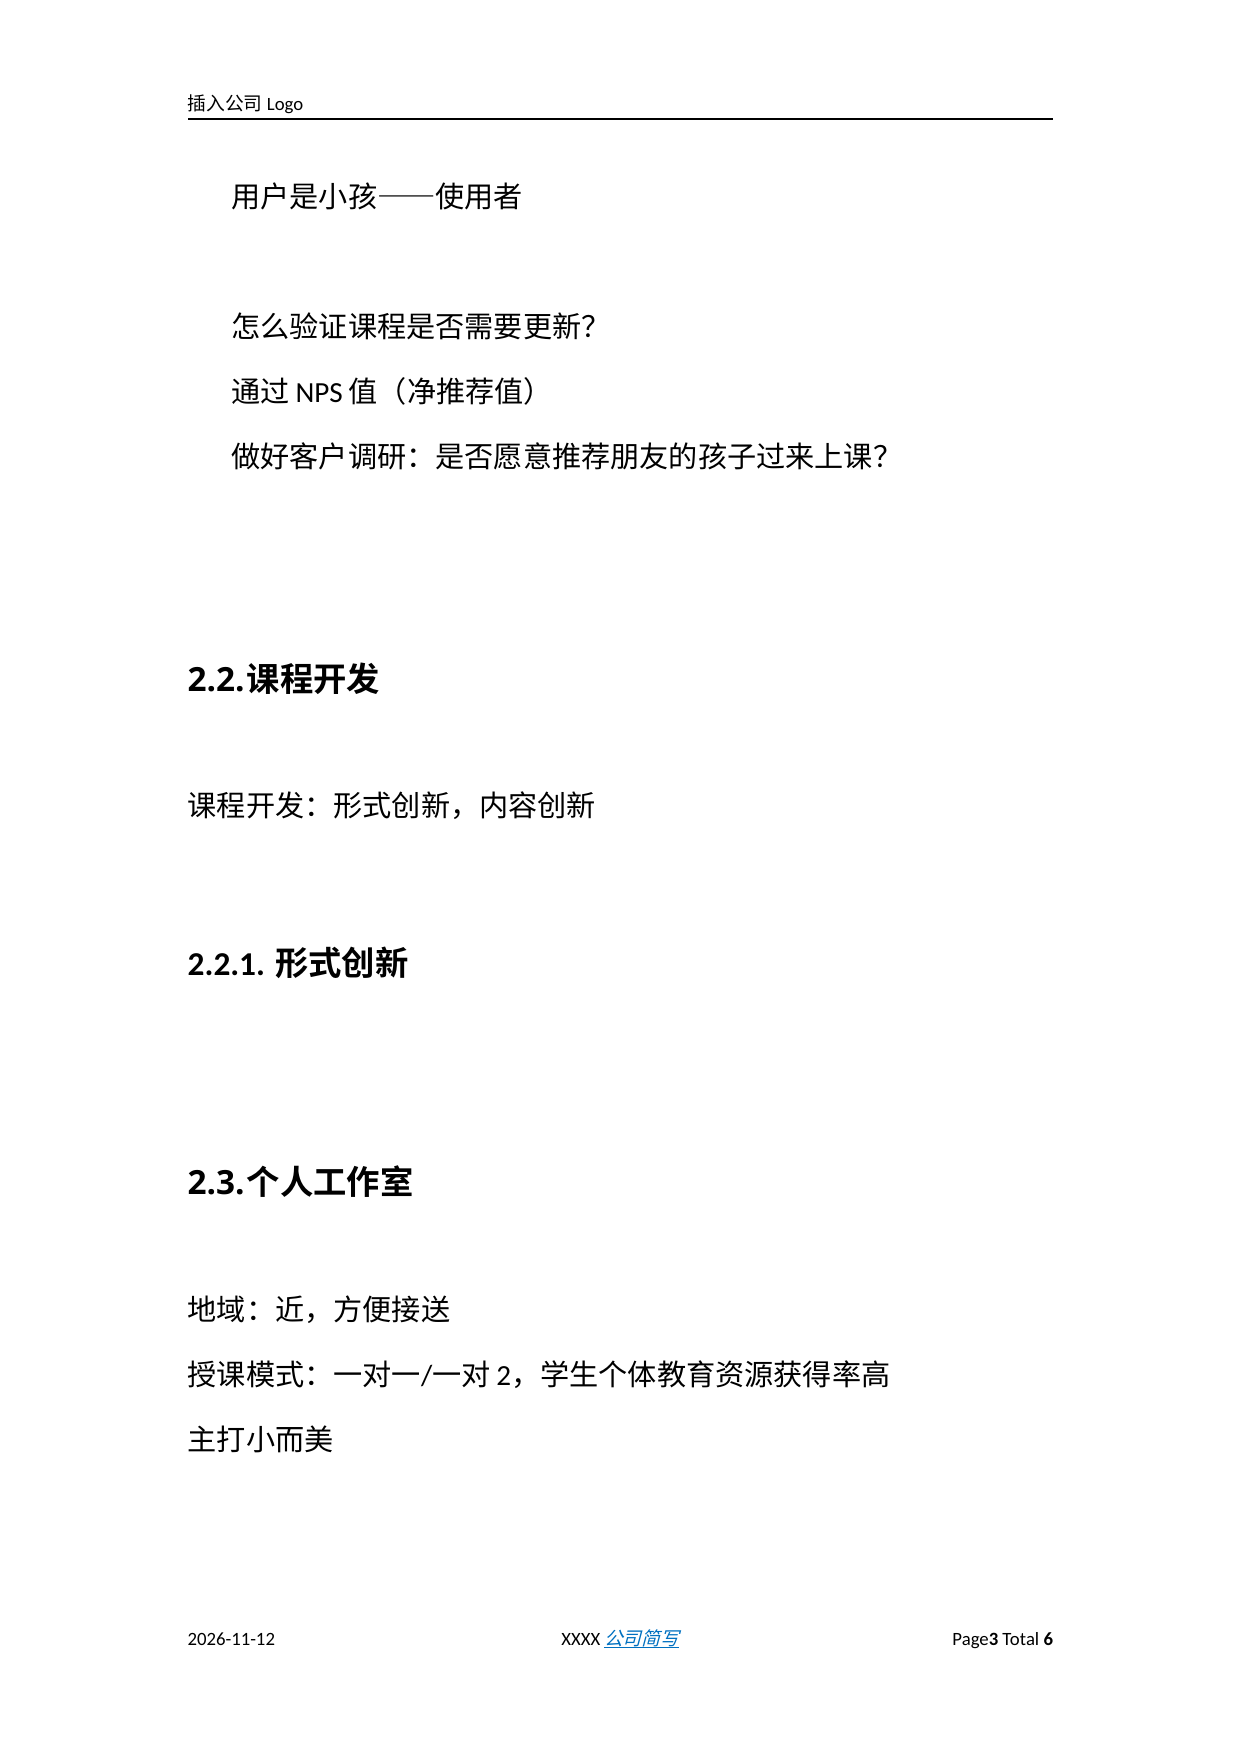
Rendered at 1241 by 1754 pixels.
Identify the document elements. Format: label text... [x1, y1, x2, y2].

text 授课模式：一对一/一对2，学生个体教育资源获得率高 [187, 1340, 1053, 1405]
text 怎么验证课程是否需要更新？ [187, 292, 1053, 357]
text 通过NPS值（净推荐值） [187, 357, 1053, 422]
text 课程开发：形式创新，内容创新 [187, 771, 1053, 836]
text 地域：近，方便接送 [187, 1275, 1053, 1340]
subtitle 形式创新 [187, 928, 1053, 993]
subtitle 个人工作室 [187, 1148, 1053, 1213]
text 用户是小孩——使用者 [187, 162, 1053, 227]
text 做好客户调研：是否愿意推荐朋友的孩子过来上课？ [187, 422, 1053, 487]
text 主打小而美 [187, 1405, 1053, 1470]
subtitle 课程开发 [187, 644, 1053, 709]
